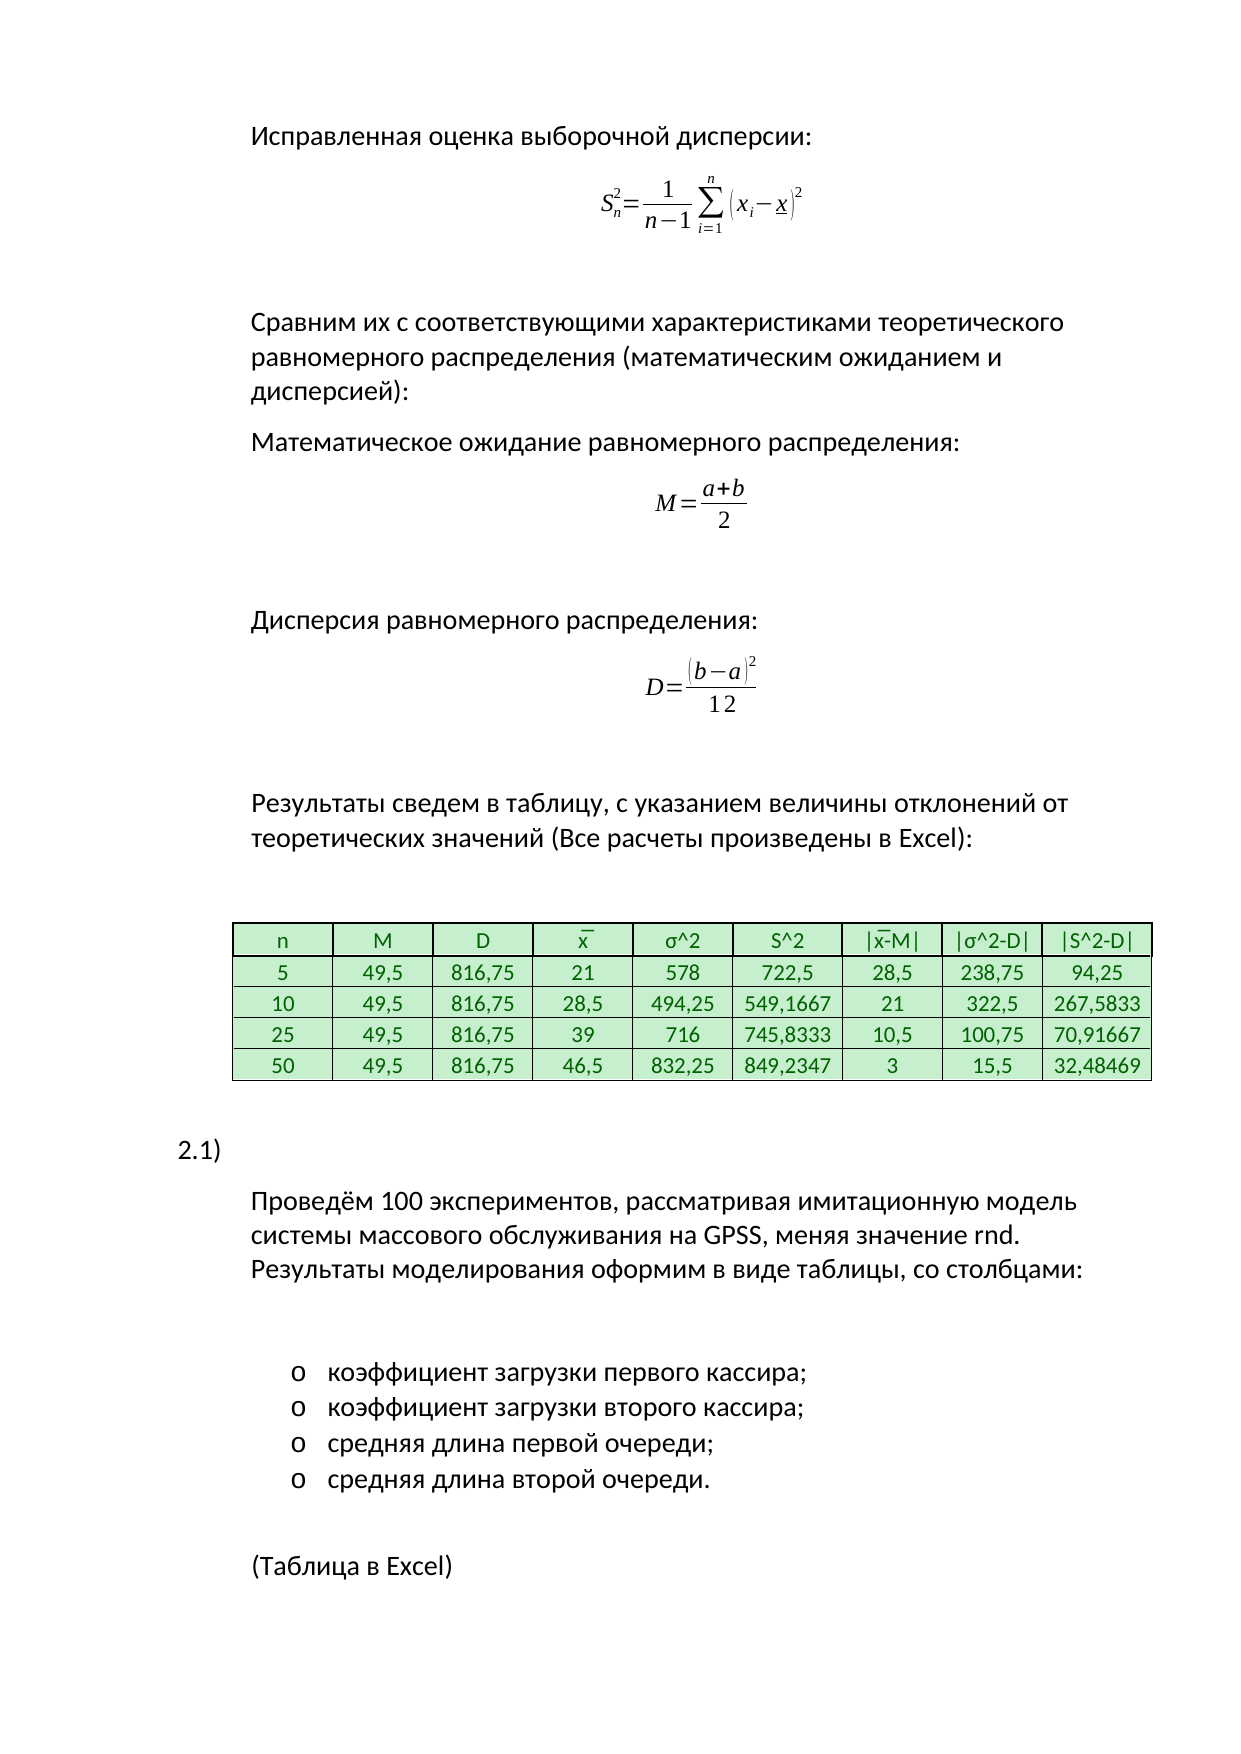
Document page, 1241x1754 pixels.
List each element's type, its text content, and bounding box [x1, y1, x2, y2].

table_cell 10,5 [843, 1018, 942, 1048]
table_header x̅ [534, 924, 632, 954]
table_cell 5 [233, 957, 332, 986]
text 2.1) [177, 1132, 1152, 1166]
table_cell 722,5 [733, 957, 842, 986]
table_header |S^2-D| [1043, 924, 1151, 954]
table_cell 28,5 [533, 987, 632, 1017]
table_cell 46,5 [533, 1049, 632, 1079]
table_cell 816,75 [433, 1049, 532, 1079]
table_cell 49,5 [333, 987, 432, 1017]
table_cell 94,25 [1043, 955, 1151, 986]
table_header |σ^2-D| [943, 924, 1041, 954]
table_header S^2 [734, 924, 841, 954]
table_cell 70,91667 [1043, 1017, 1151, 1048]
table_cell 238,75 [943, 957, 1042, 986]
text Проведём 100 экспериментов, рассматривая имитационную модель системы массового обслуживания на GPSS, меняя значение rnd. Результаты моделирования оформим в виде таблицы, со столбцами: [251, 1183, 1152, 1286]
table_cell 578 [633, 957, 732, 986]
table_header n [234, 924, 332, 954]
table_cell 49,5 [333, 957, 432, 986]
table_cell 32,48469 [1043, 1048, 1151, 1079]
text Результаты сведем в таблицу, с указанием величины отклонений от теоретических значений (Все расчеты произведены в Excel): [251, 785, 1152, 854]
table_cell 832,25 [633, 1049, 732, 1079]
table_cell 849,2347 [733, 1049, 842, 1079]
table_cell 100,75 [943, 1018, 1042, 1048]
table_header |x̅-M| [843, 924, 941, 954]
table_cell 322,5 [943, 987, 1042, 1017]
table_cell 3 [843, 1049, 942, 1079]
text Дисперсия равномерного распределения: [251, 602, 1152, 636]
table_cell 21 [843, 987, 942, 1017]
table_cell 267,5833 [1043, 986, 1151, 1017]
text Сравним их с соответствующими характеристиками теоретического равномерного распределения (математическим ожиданием и дисперсией): [251, 304, 1152, 407]
text Математическое ожидание равномерного распределения: [251, 424, 1152, 458]
table_header D [434, 924, 532, 954]
text (Таблица в Excel) [251, 1548, 1152, 1582]
table_header M [334, 924, 432, 954]
list средняя длина первой очереди; [290, 1425, 1152, 1461]
table_cell 21 [533, 957, 632, 986]
table_cell 816,75 [433, 1018, 532, 1048]
table_cell 49,5 [333, 1018, 432, 1048]
table_header σ^2 [634, 924, 732, 954]
table_cell 15,5 [943, 1049, 1042, 1079]
table_cell 50 [233, 1048, 332, 1079]
table_cell 745,8333 [733, 1018, 842, 1048]
table_cell 10 [233, 986, 332, 1017]
table_cell 816,75 [433, 987, 532, 1017]
list коэффициент загрузки второго кассира; [290, 1389, 1152, 1425]
table_cell 49,5 [333, 1049, 432, 1079]
list средняя длина второй очереди. [290, 1461, 1152, 1497]
table_cell 25 [233, 1017, 332, 1048]
list коэффициент загрузки первого кассира; [290, 1353, 1152, 1389]
table_cell 816,75 [433, 957, 532, 986]
table_cell 494,25 [633, 987, 732, 1017]
table_cell 716 [633, 1018, 732, 1048]
table_cell 39 [533, 1018, 632, 1048]
text Исправленная оценка выборочной дисперсии: [251, 118, 1152, 152]
table_cell 28,5 [843, 957, 942, 986]
table_cell 549,1667 [733, 987, 842, 1017]
